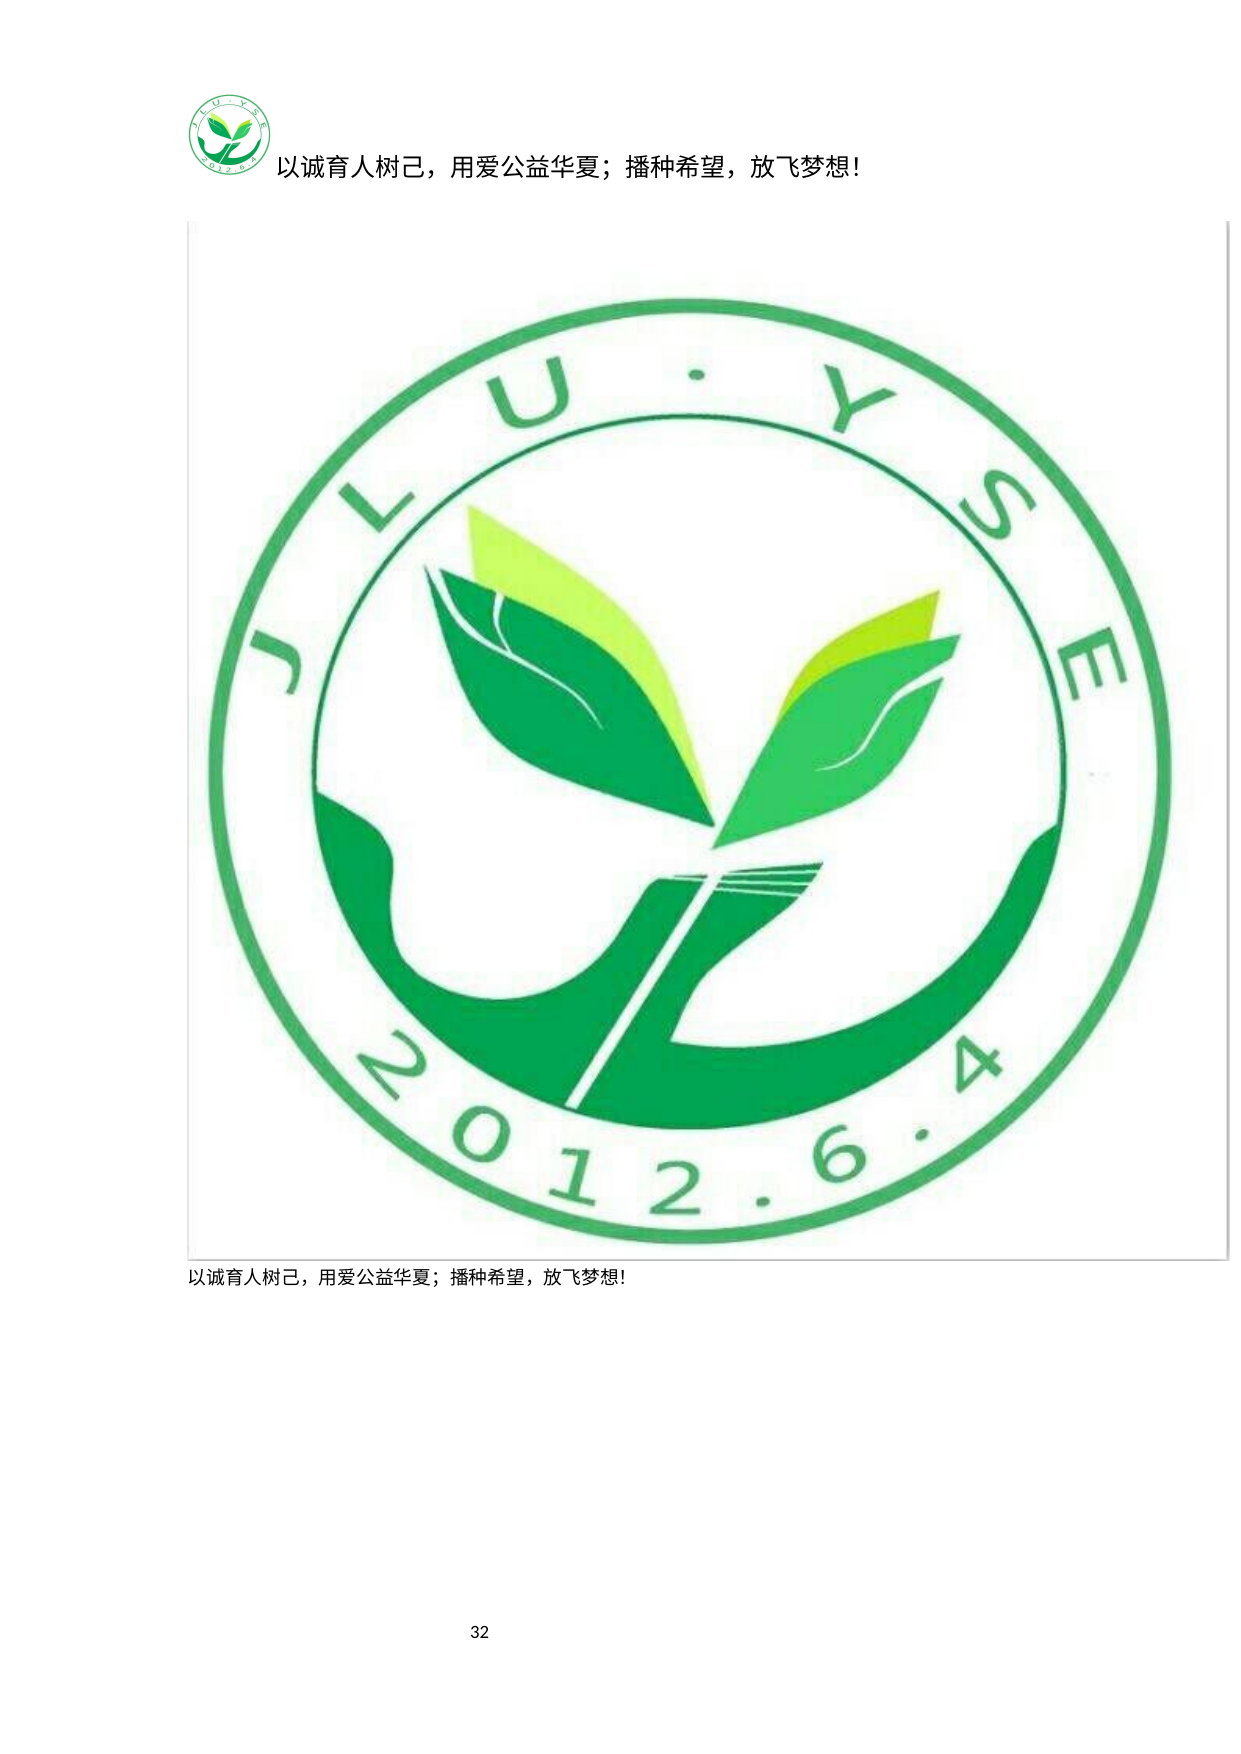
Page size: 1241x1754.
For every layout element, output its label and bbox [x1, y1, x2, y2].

picture [187, 221, 1230, 1261]
picture [187, 88, 275, 176]
